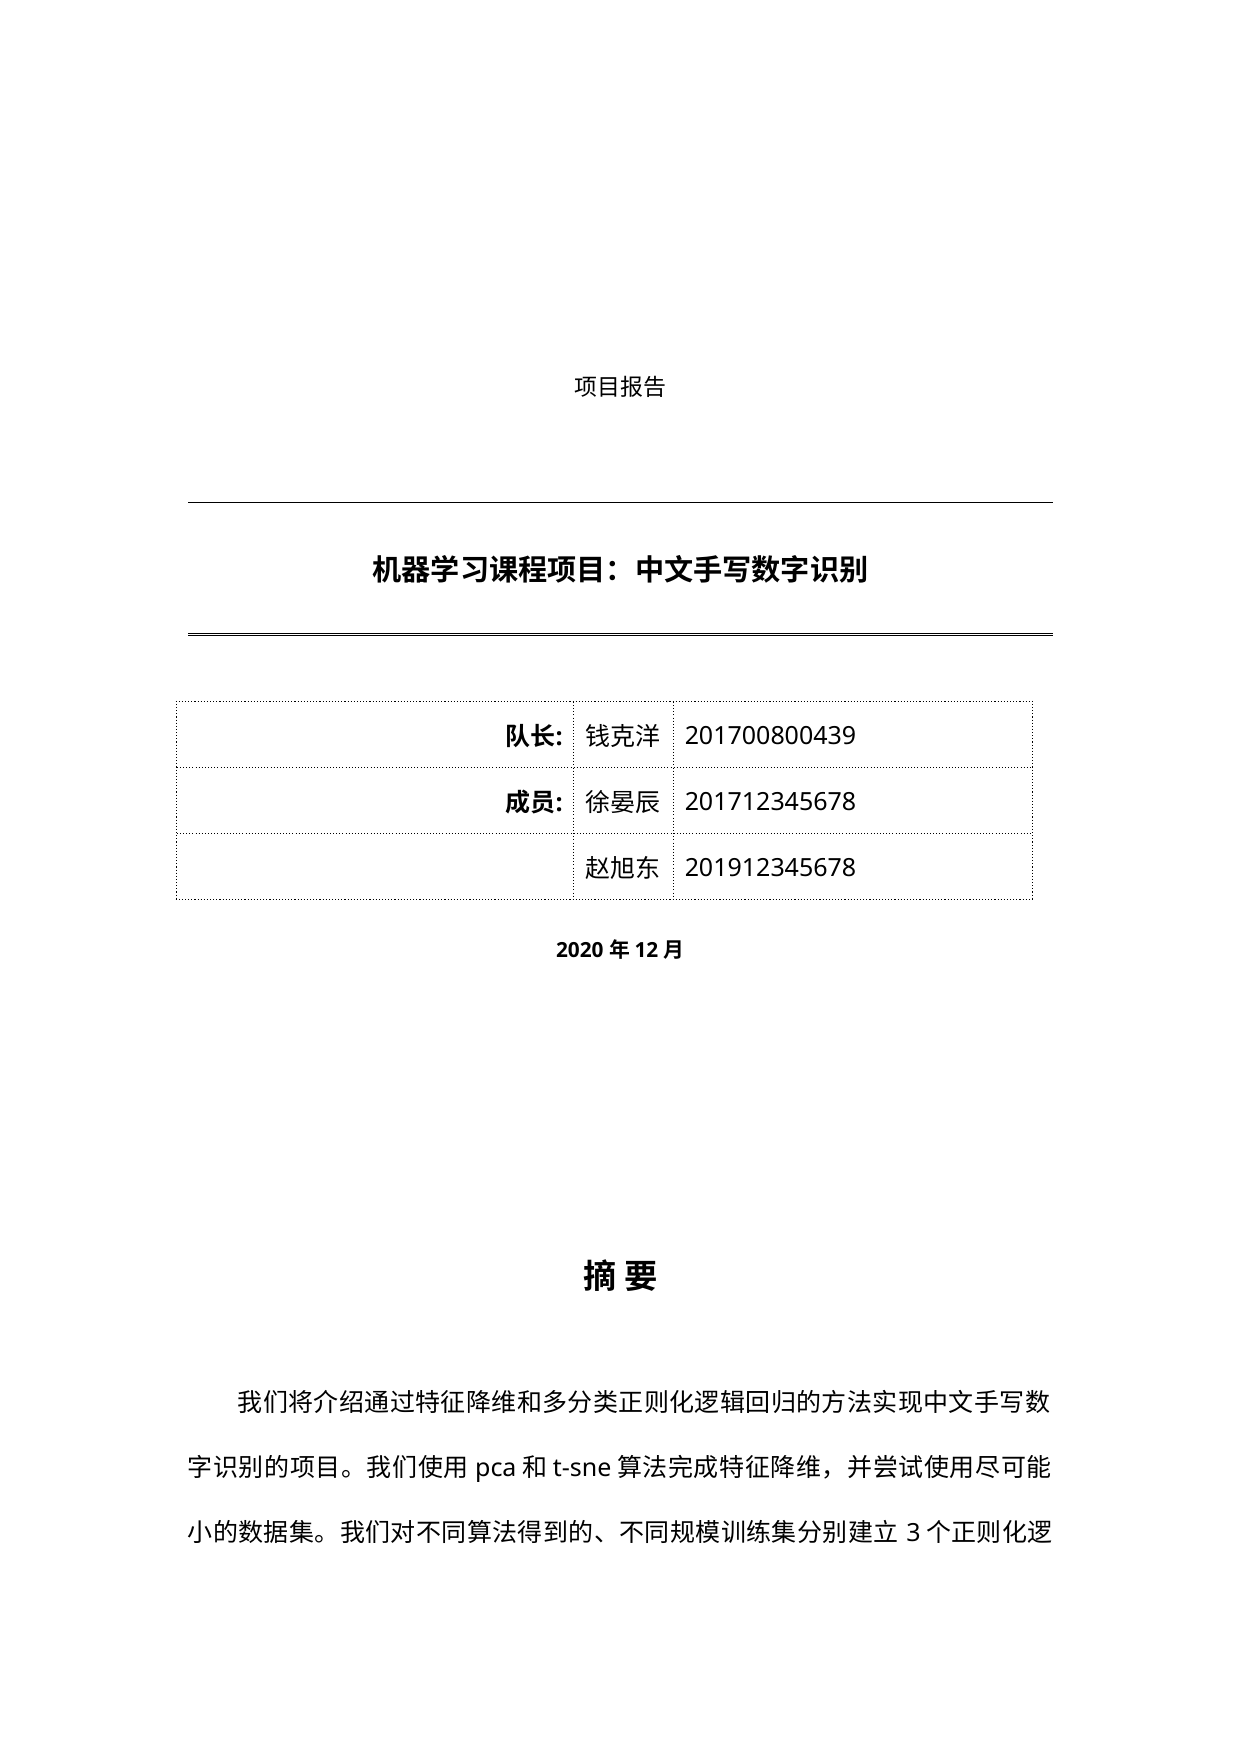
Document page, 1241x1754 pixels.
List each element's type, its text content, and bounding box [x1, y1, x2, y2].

table_cell 赵旭东 [574, 833, 673, 899]
table_cell [176, 833, 574, 899]
table_cell 201712345678 [673, 767, 1033, 833]
table_header 队长: [176, 701, 574, 767]
table_cell 成员: [176, 767, 574, 833]
subtitle 摘 要 [187, 1241, 1053, 1306]
table_cell 201912345678 [673, 833, 1033, 899]
table_header 钱克洋 [574, 701, 673, 767]
table_cell 徐晏辰 [574, 767, 673, 833]
subtitle 项目报告 [187, 353, 1053, 418]
text 2020 年 12 月 [187, 932, 1053, 965]
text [187, 1368, 1053, 1563]
table_header 201700800439 [673, 701, 1033, 767]
text 机器学习课程项目：中文手写数字识别 [187, 535, 1053, 636]
